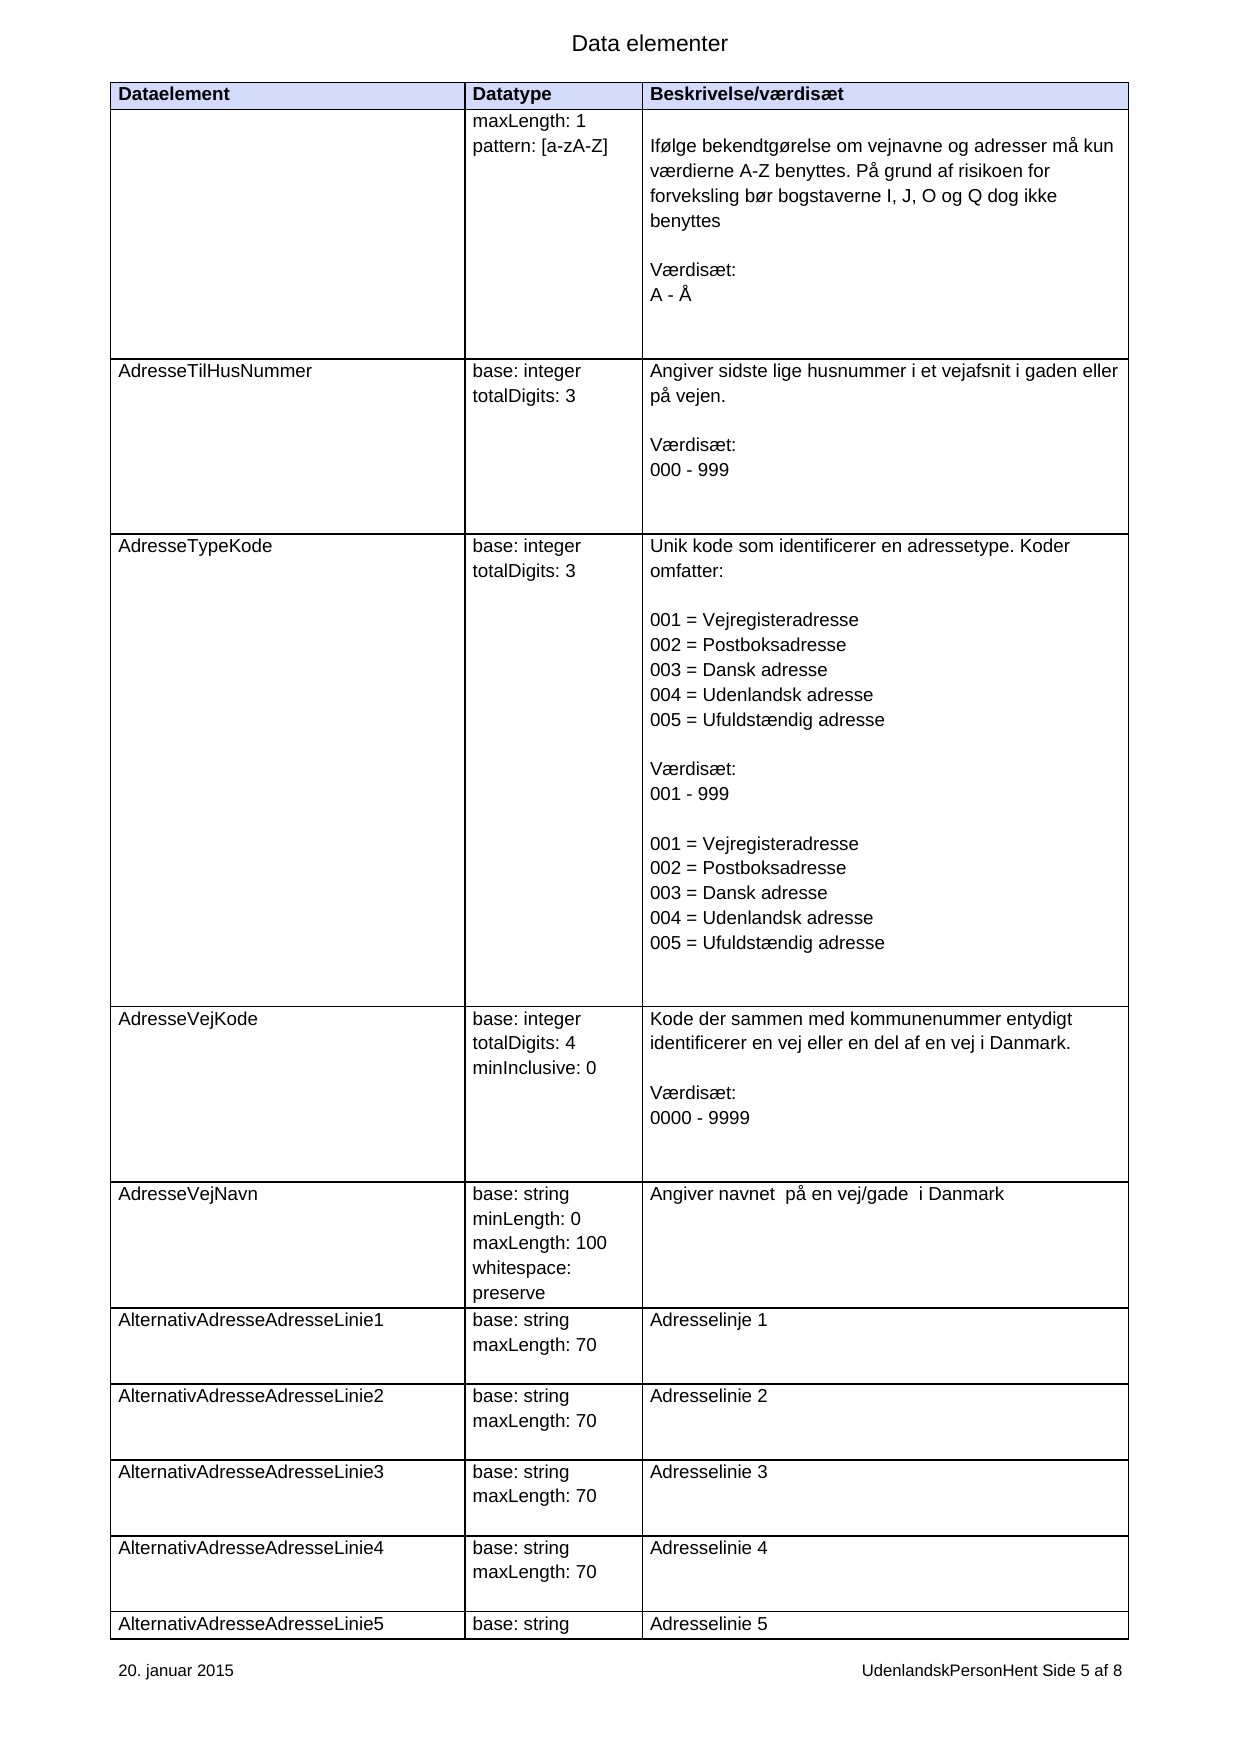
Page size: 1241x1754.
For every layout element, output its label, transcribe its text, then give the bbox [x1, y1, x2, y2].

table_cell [466, 110, 642, 358]
table_cell base: integer totalDigits: 3 [466, 360, 642, 533]
table_cell AlternativAdresseAdresseLinie1 [111, 1309, 464, 1383]
table_cell base: integer totalDigits: 3 [466, 535, 642, 1006]
table_header Datatype [466, 83, 642, 109]
table_cell base: string maxLength: 70 [466, 1385, 642, 1459]
table_cell AdresseVejKode [111, 1007, 464, 1181]
table_cell Unik kode som identificerer en adressetype. Koder omfatter: 001 = Vejregisteradresse 002 = Postboksadresse 003 = Dansk adresse 004 = Udenlandsk adresse 005 = Ufuldstændig adresse Værdisæt: 001 - 999 001 = Vejregisteradresse 002 = Postboksadresse 003 = Dansk adresse 004 = Udenlandsk adresse 005 = Ufuldstændig adresse [643, 535, 1128, 1006]
table_cell Kode der sammen med kommunenummer entydigt identificerer en vej eller en del af en vej i Danmark. Værdisæt: 0000 - 9999 [643, 1007, 1128, 1181]
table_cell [643, 110, 1128, 358]
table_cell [111, 1612, 464, 1638]
table_cell AdresseVejNavn [111, 1183, 464, 1307]
table_cell Adresselinie 3 [643, 1461, 1128, 1535]
table_cell base: string maxLength: 70 [466, 1461, 642, 1535]
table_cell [466, 1612, 642, 1638]
table_cell AlternativAdresseAdresseLinie2 [111, 1385, 464, 1459]
table_cell Adresselinie 5 [643, 1612, 1128, 1638]
table_header Beskrivelse/værdisæt [643, 83, 1128, 109]
table_cell AlternativAdresseAdresseLinie3 [111, 1461, 464, 1535]
table_cell AlternativAdresseAdresseLinie4 [111, 1537, 464, 1611]
table_cell base: string maxLength: 70 [466, 1537, 642, 1611]
table_cell Adresselinie 2 [643, 1385, 1128, 1459]
table_cell Angiver sidste lige husnummer i et vejafsnit i gaden eller på vejen. Værdisæt: 000 - 999 [643, 360, 1128, 533]
table_cell base: string minLength: 0 maxLength: 100 whitespace: preserve [466, 1183, 642, 1307]
table_cell Angiver navnet på en vej/gade i Danmark [643, 1183, 1128, 1307]
table_cell AdresseTypeKode [111, 535, 464, 1006]
table_cell Adresselinie 4 [643, 1537, 1128, 1611]
table_cell base: string maxLength: 70 [466, 1309, 642, 1383]
table_header Dataelement [111, 83, 464, 109]
table_cell base: integer totalDigits: 4 minInclusive: 0 [466, 1007, 642, 1181]
table_cell AdresseTilHusNummer [111, 360, 464, 533]
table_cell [111, 110, 464, 358]
table_cell Adresselinje 1 [643, 1309, 1128, 1383]
